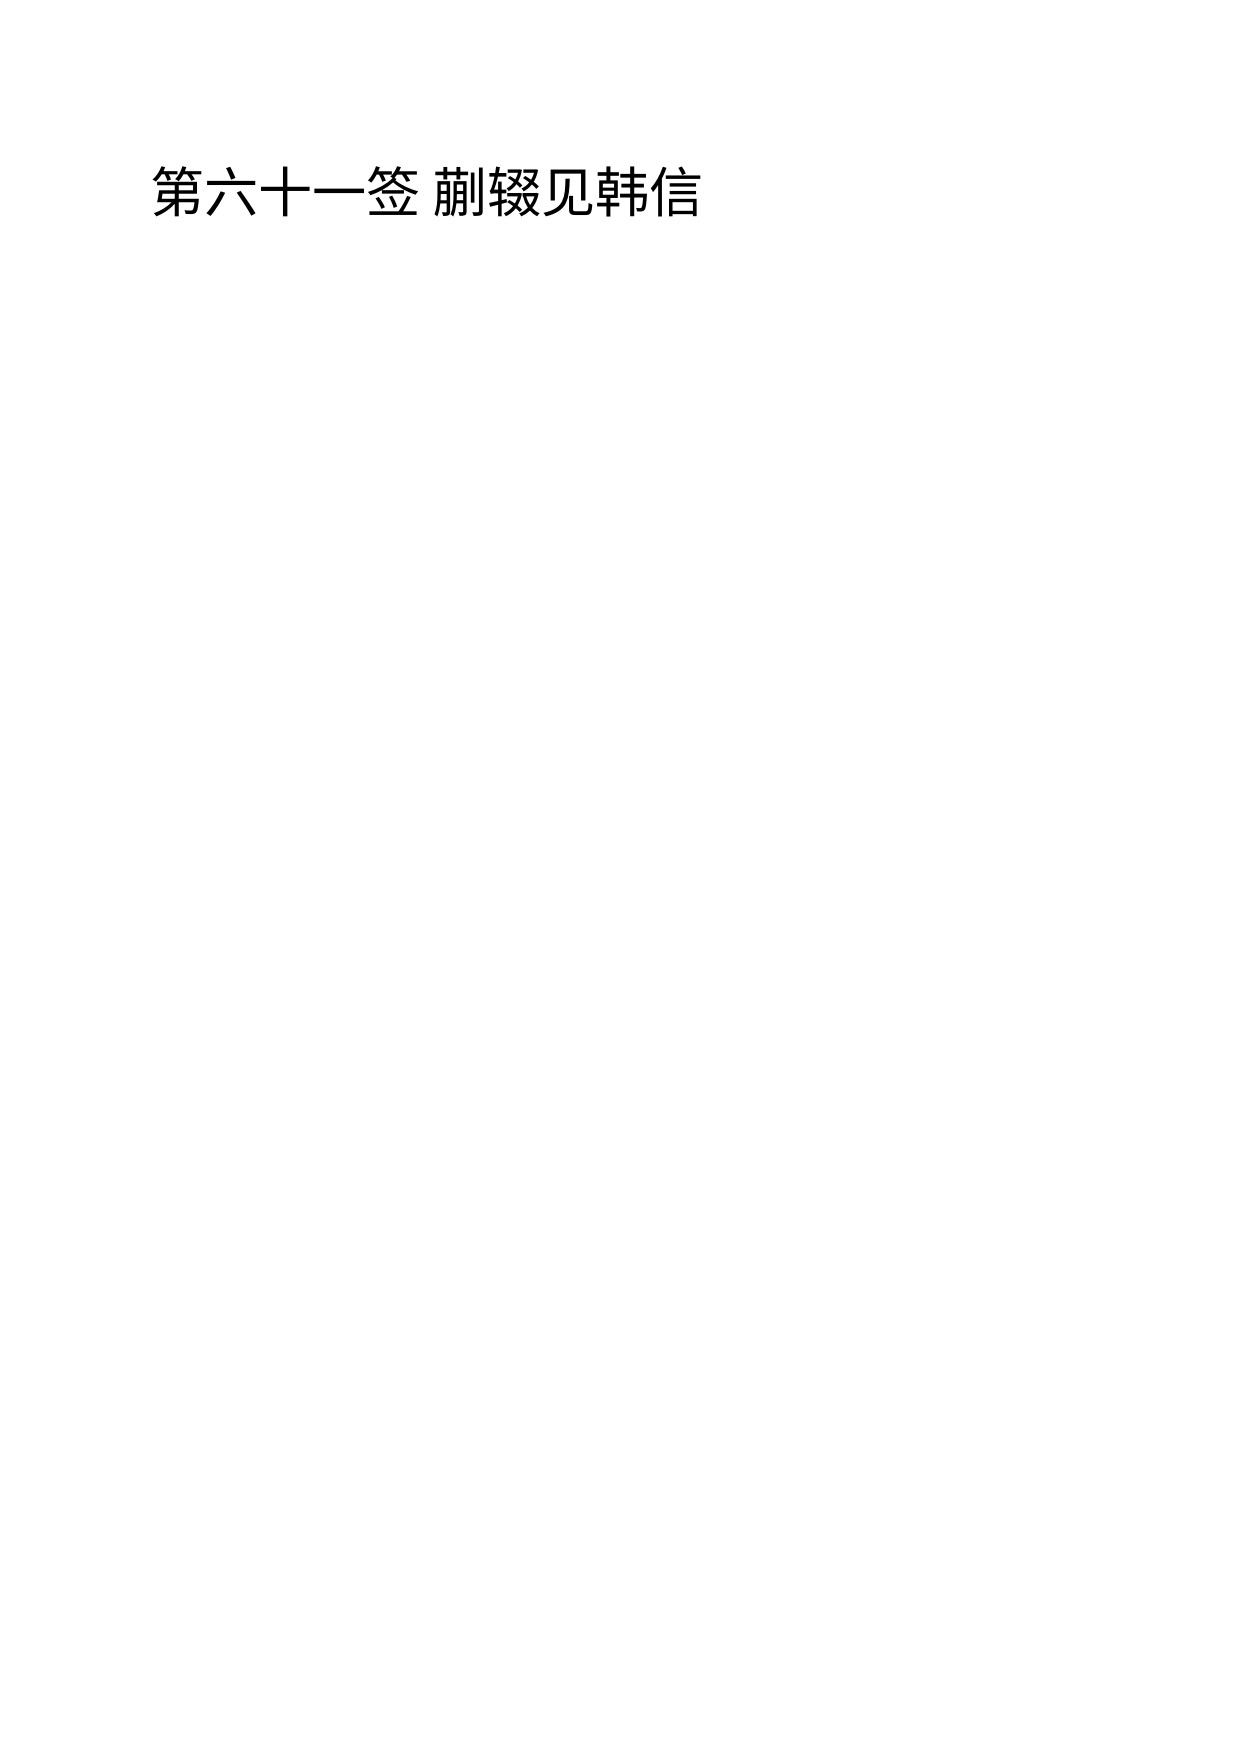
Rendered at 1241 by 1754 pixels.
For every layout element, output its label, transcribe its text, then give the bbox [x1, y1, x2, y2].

title 第六十一签 蒯辍见韩信 [150, 150, 1090, 228]
